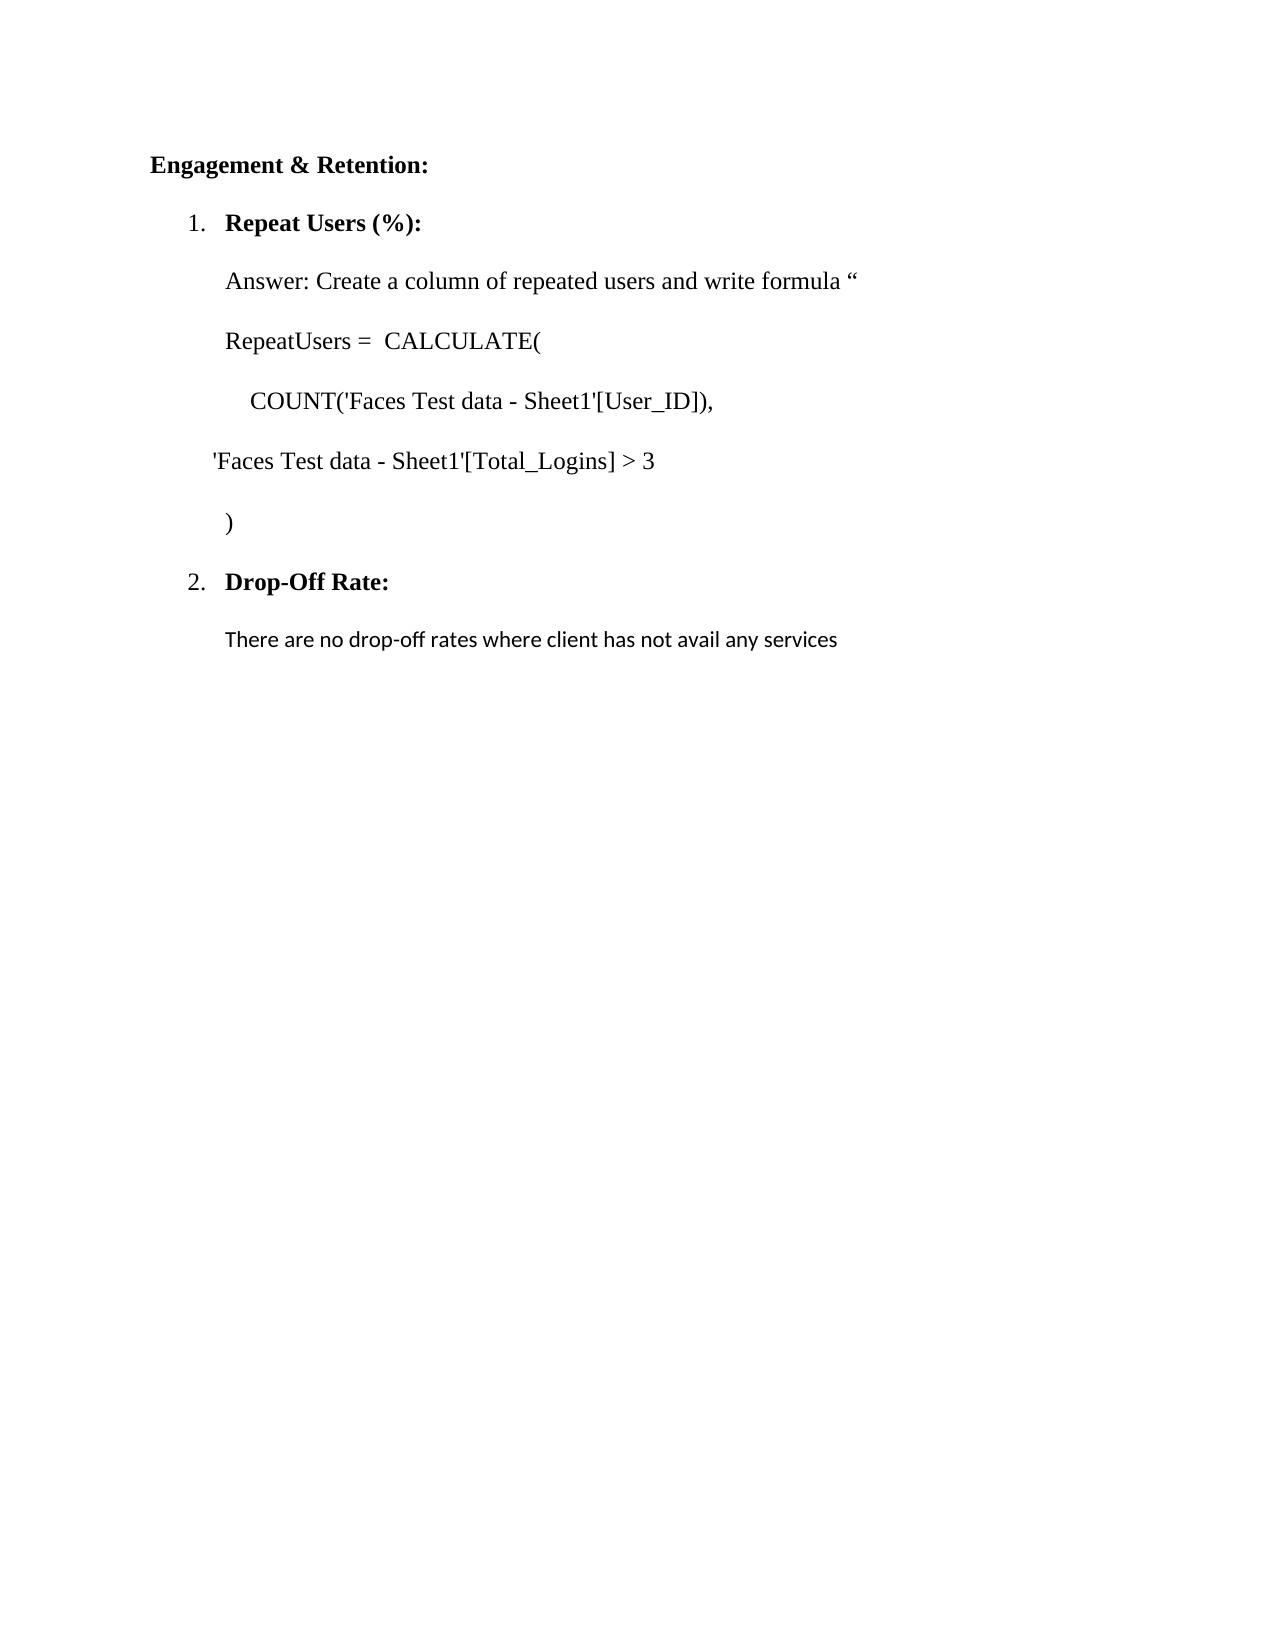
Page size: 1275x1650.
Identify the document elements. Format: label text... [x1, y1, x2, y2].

text Answer: Create a column of repeated users and write formula “ [225, 266, 1125, 294]
list Drop-Off Rate: [187, 567, 1125, 596]
text RepeatUsers = CALCULATE( [225, 326, 1125, 355]
text There are no drop-off rates where client has not avail any services [225, 625, 1125, 653]
text Engagement & Retention: [150, 150, 1125, 179]
text ) [225, 507, 1125, 535]
text COUNT('Faces Test data - Sheet1'[User_ID]), [225, 386, 1125, 415]
list Repeat Users (%): [187, 208, 1125, 237]
text 'Faces Test data - Sheet1'[Total_Logins] > 3 [187, 446, 1125, 475]
